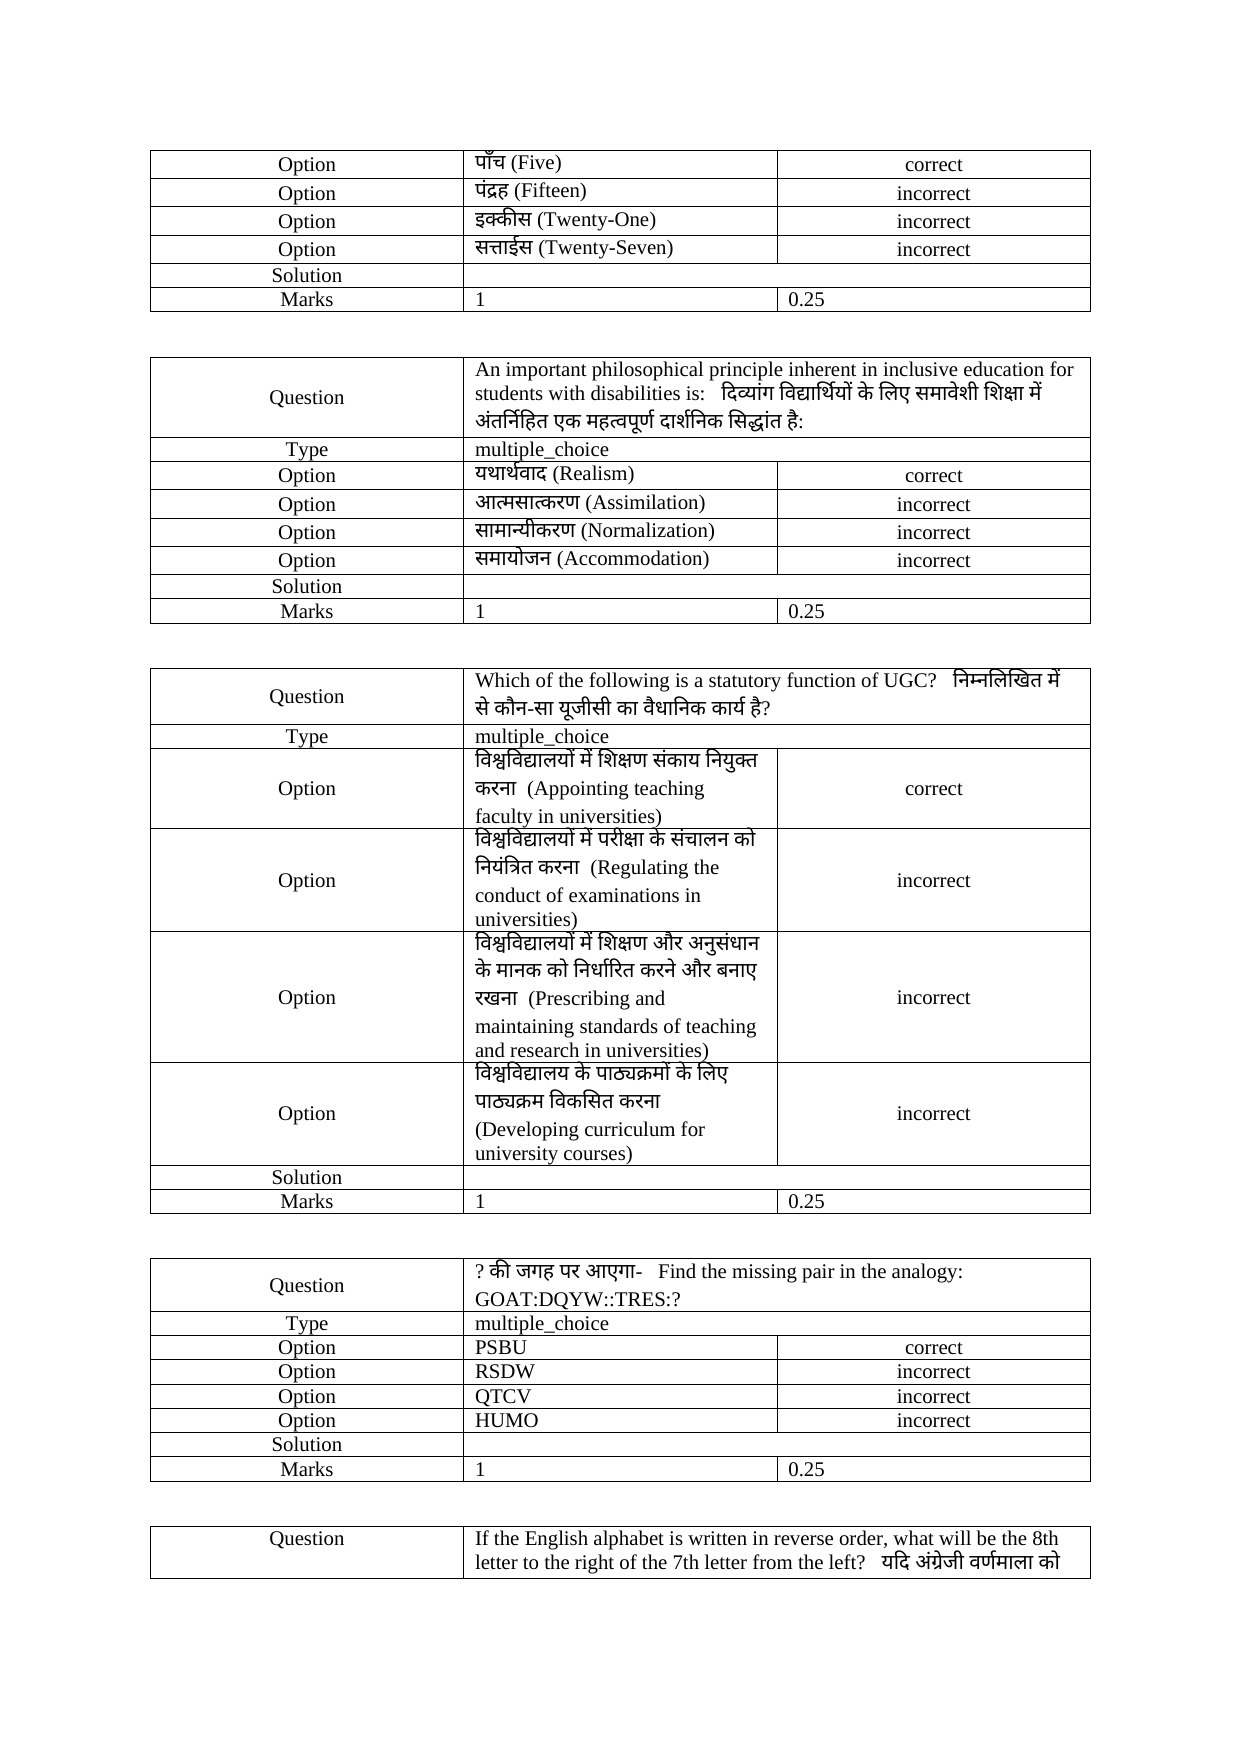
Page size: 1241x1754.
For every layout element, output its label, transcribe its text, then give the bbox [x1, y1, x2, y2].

table_cell incorrect [778, 1063, 1090, 1165]
table_cell correct [778, 1336, 1090, 1359]
table_cell विश्वविद्यालयों में शिक्षण और अनुसंधान के मानक को निर्धारित करने और बनाए रखना (Prescribing and maintaining standards of teaching and research in universities) [464, 932, 777, 1062]
table_cell समायोजन (Accommodation) [464, 547, 777, 574]
table_cell correct [778, 462, 1090, 489]
table_cell Option [151, 1063, 463, 1165]
table_header Question [151, 1259, 463, 1311]
table_cell correct [778, 151, 1090, 178]
table_cell incorrect [778, 519, 1090, 546]
table_cell HUMO [464, 1409, 777, 1432]
table_cell 1 [464, 288, 777, 311]
table_cell Solution [151, 1166, 463, 1189]
table_cell 0.25 [778, 599, 1090, 623]
table_cell 0.25 [778, 288, 1090, 311]
table_cell Option [151, 490, 463, 518]
table_cell Marks [151, 1190, 463, 1213]
table_cell इक्कीस (Twenty-One) [464, 207, 777, 235]
table_cell यथार्थवाद (Realism) [464, 462, 777, 489]
table_cell 0.25 [778, 1457, 1090, 1481]
table_cell PSBU [464, 1336, 777, 1359]
table_cell incorrect [778, 547, 1090, 574]
table_cell correct [778, 749, 1090, 828]
table_cell [464, 264, 1090, 287]
table_cell Option [151, 236, 463, 263]
table_cell [464, 575, 1090, 598]
table_cell Type [151, 725, 463, 748]
table_cell Type [151, 438, 463, 461]
table_cell Marks [151, 1457, 463, 1481]
table_cell incorrect [778, 1409, 1090, 1432]
table_cell Option [151, 462, 463, 489]
table_cell Option [151, 749, 463, 828]
table_cell Option [151, 547, 463, 574]
table_cell RSDW [464, 1360, 777, 1383]
table_cell Solution [151, 264, 463, 287]
table_cell Option [151, 519, 463, 546]
table_cell Marks [151, 288, 463, 311]
table_cell Option [151, 829, 463, 931]
table_cell सत्ताईस (Twenty-Seven) [464, 236, 777, 263]
table_cell incorrect [778, 236, 1090, 263]
table_cell Option [151, 207, 463, 235]
table_cell incorrect [778, 179, 1090, 206]
table_cell विश्वविद्यालय के पाठ्यक्रमों के लिए पाठ्यक्रम विकसित करना (Developing curriculum for university courses) [464, 1063, 777, 1165]
table_cell Marks [151, 599, 463, 623]
table_cell विश्वविद्यालयों में परीक्षा के संचालन को नियंत्रित करना (Regulating the conduct of examinations in universities) [464, 829, 777, 931]
table_header Question [151, 1527, 463, 1578]
table_header Question [151, 669, 463, 724]
table_cell 1 [464, 1457, 777, 1481]
table_cell आत्मसात्करण (Assimilation) [464, 490, 777, 518]
table_cell Solution [151, 575, 463, 598]
table_cell [464, 1433, 1090, 1456]
table_cell पाँच (Five) [464, 151, 777, 178]
table_cell multiple_choice [464, 725, 1090, 748]
table_cell Option [151, 151, 463, 178]
table_header Which of the following is a statutory function of UGC? निम्नलिखित में से कौन-सा यूजीसी का वैधानिक कार्य है? [464, 669, 1090, 724]
table_header ? की जगह पर आएगा- Find the missing pair in the analogy: GOAT:DQYW::TRES:? [464, 1259, 1090, 1311]
table_cell multiple_choice [464, 438, 1090, 461]
table_cell Type [151, 1312, 463, 1335]
table_cell Option [151, 932, 463, 1062]
table_cell Solution [151, 1433, 463, 1456]
table_cell [464, 1166, 1090, 1189]
table_cell incorrect [778, 932, 1090, 1062]
table_cell Option [151, 179, 463, 206]
table_cell Option [151, 1409, 463, 1432]
table_cell Option [151, 1336, 463, 1359]
table_cell Option [151, 1385, 463, 1408]
table_cell विश्वविद्यालयों में शिक्षण संकाय नियुक्त करना (Appointing teaching faculty in universities) [464, 749, 777, 828]
table_cell multiple_choice [464, 1312, 1090, 1335]
table_cell 1 [464, 599, 777, 623]
table_cell 0.25 [778, 1190, 1090, 1213]
table_cell incorrect [778, 1360, 1090, 1383]
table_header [464, 1527, 1090, 1578]
table_cell incorrect [778, 207, 1090, 235]
table_header Question [151, 358, 463, 437]
table_cell 1 [464, 1190, 777, 1213]
table_cell Option [151, 1360, 463, 1383]
table_cell incorrect [778, 490, 1090, 518]
table_header An important philosophical principle inherent in inclusive education for students with disabilities is: दिव्यांग विद्यार्थियों के लिए समावेशी शिक्षा में अंतर्निहित एक महत्वपूर्ण दार्शनिक सिद्धांत है: [464, 358, 1090, 437]
table_cell सामान्यीकरण (Normalization) [464, 519, 777, 546]
table_cell पंद्रह (Fifteen) [464, 179, 777, 206]
table_cell QTCV [464, 1385, 777, 1408]
table_cell incorrect [778, 1385, 1090, 1408]
table_cell incorrect [778, 829, 1090, 931]
